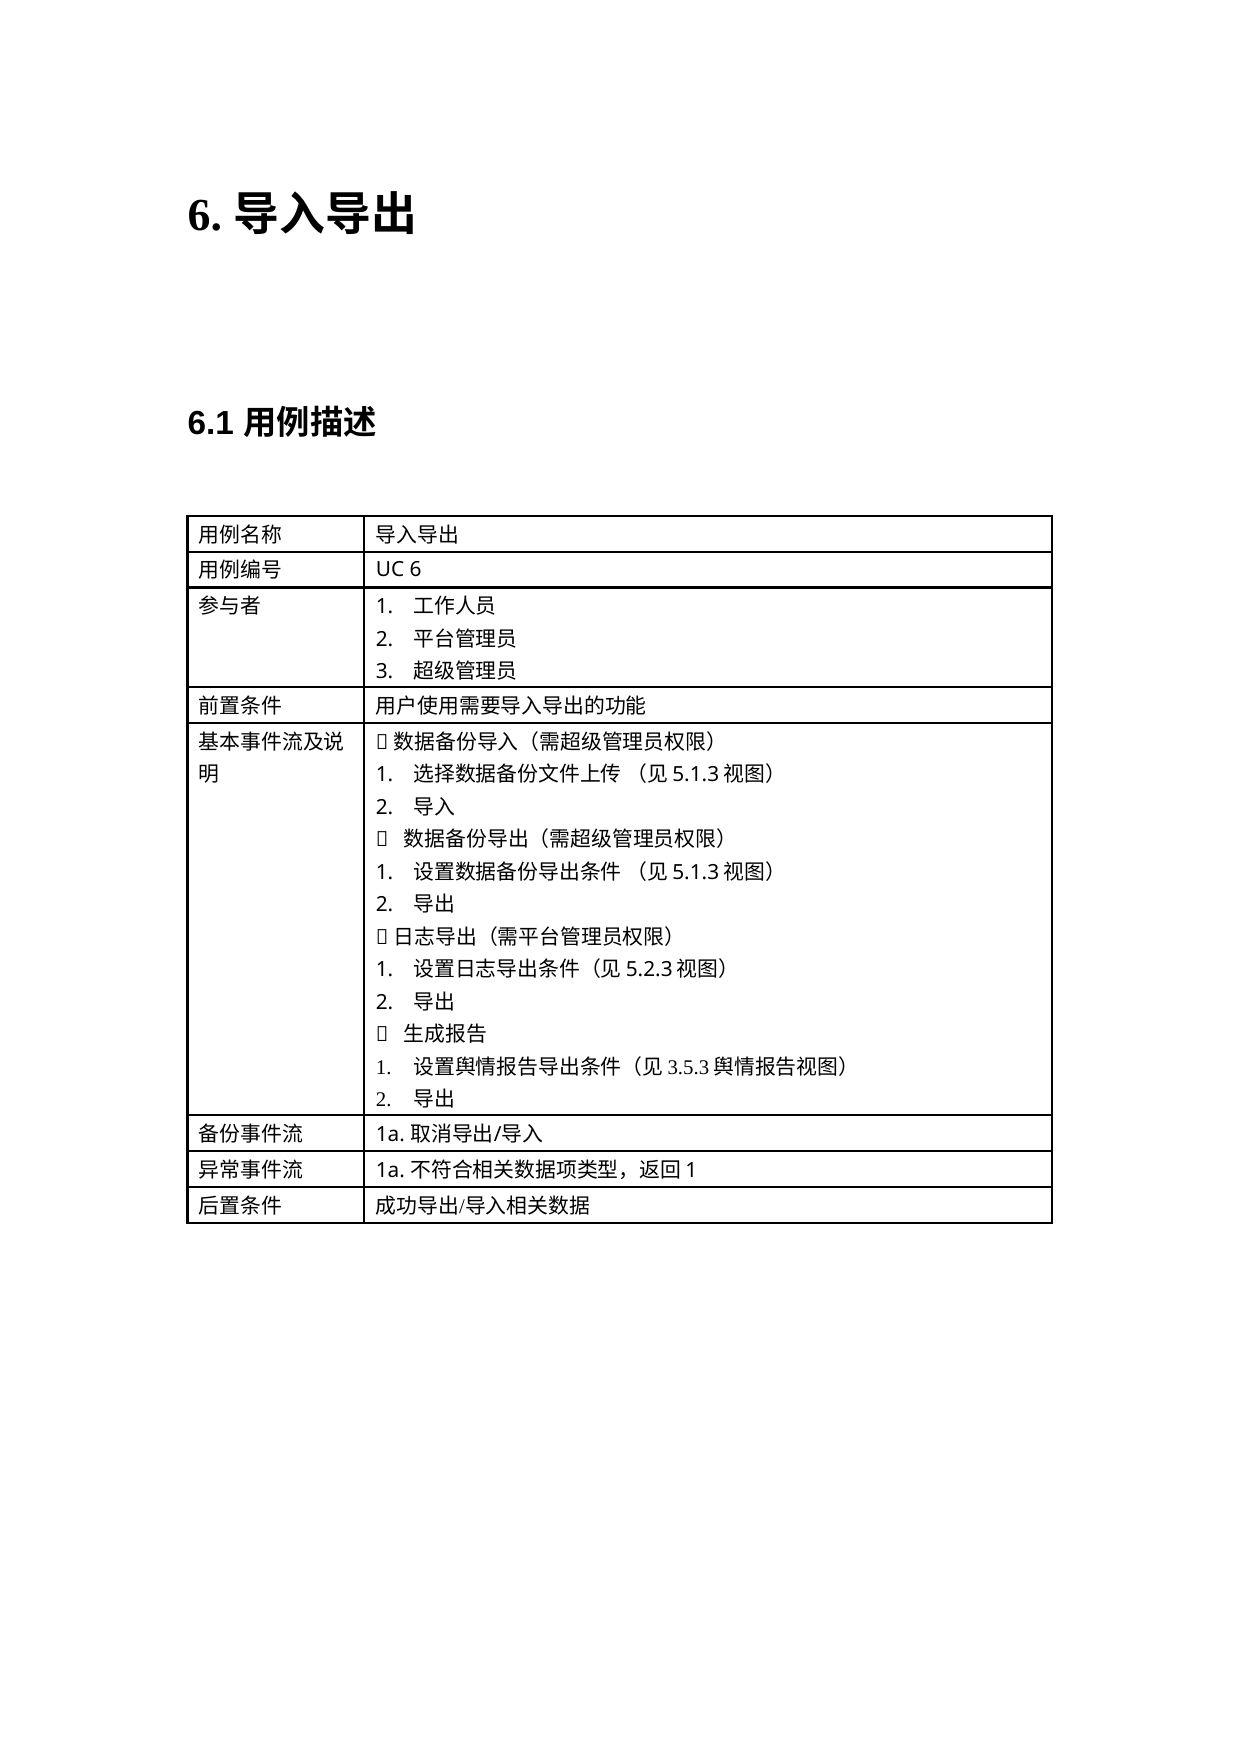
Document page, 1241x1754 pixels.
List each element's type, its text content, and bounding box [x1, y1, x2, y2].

table_cell 异常事件流 [189, 1152, 363, 1186]
subtitle 6.1 用例描述 [187, 387, 1053, 452]
table_cell 工作人员 平台管理员 超级管理员 [365, 589, 1051, 686]
subtitle 6. 导入导出 [187, 162, 1053, 259]
table_cell UC 6 [365, 553, 1051, 586]
table_cell 成功导出/导入相关数据 [365, 1188, 1051, 1222]
table_cell 参与者 [189, 589, 363, 686]
table_header 用例名称 [189, 517, 363, 551]
table_cell  数据备份导入（需超级管理员权限） 选择数据备份文件上传 （见5.1.3视图） 导入  数据备份导出（需超级管理员权限） 设置数据备份导出条件 （见5.1.3视图） 导出  日志导出（需平台管理员权限） 设置日志导出条件（见5.2.3视图） 导出  生成报告 设置舆情报告导出条件（见3.5.3舆情报告视图） 导出 [365, 724, 1051, 1114]
table_cell 后置条件 [189, 1188, 363, 1222]
table_cell 1a. 取消导出/导入 [365, 1116, 1051, 1150]
table_cell 前置条件 [189, 688, 363, 722]
table_cell 用例编号 [189, 553, 363, 586]
table_header 导入导出 [365, 517, 1051, 551]
table_cell 1a. 不符合相关数据项类型，返回1 [365, 1152, 1051, 1186]
table_cell 备份事件流 [189, 1116, 363, 1150]
table_cell 基本事件流及说明 [189, 724, 363, 1114]
table_cell 用户使用需要导入导出的功能 [365, 688, 1051, 722]
